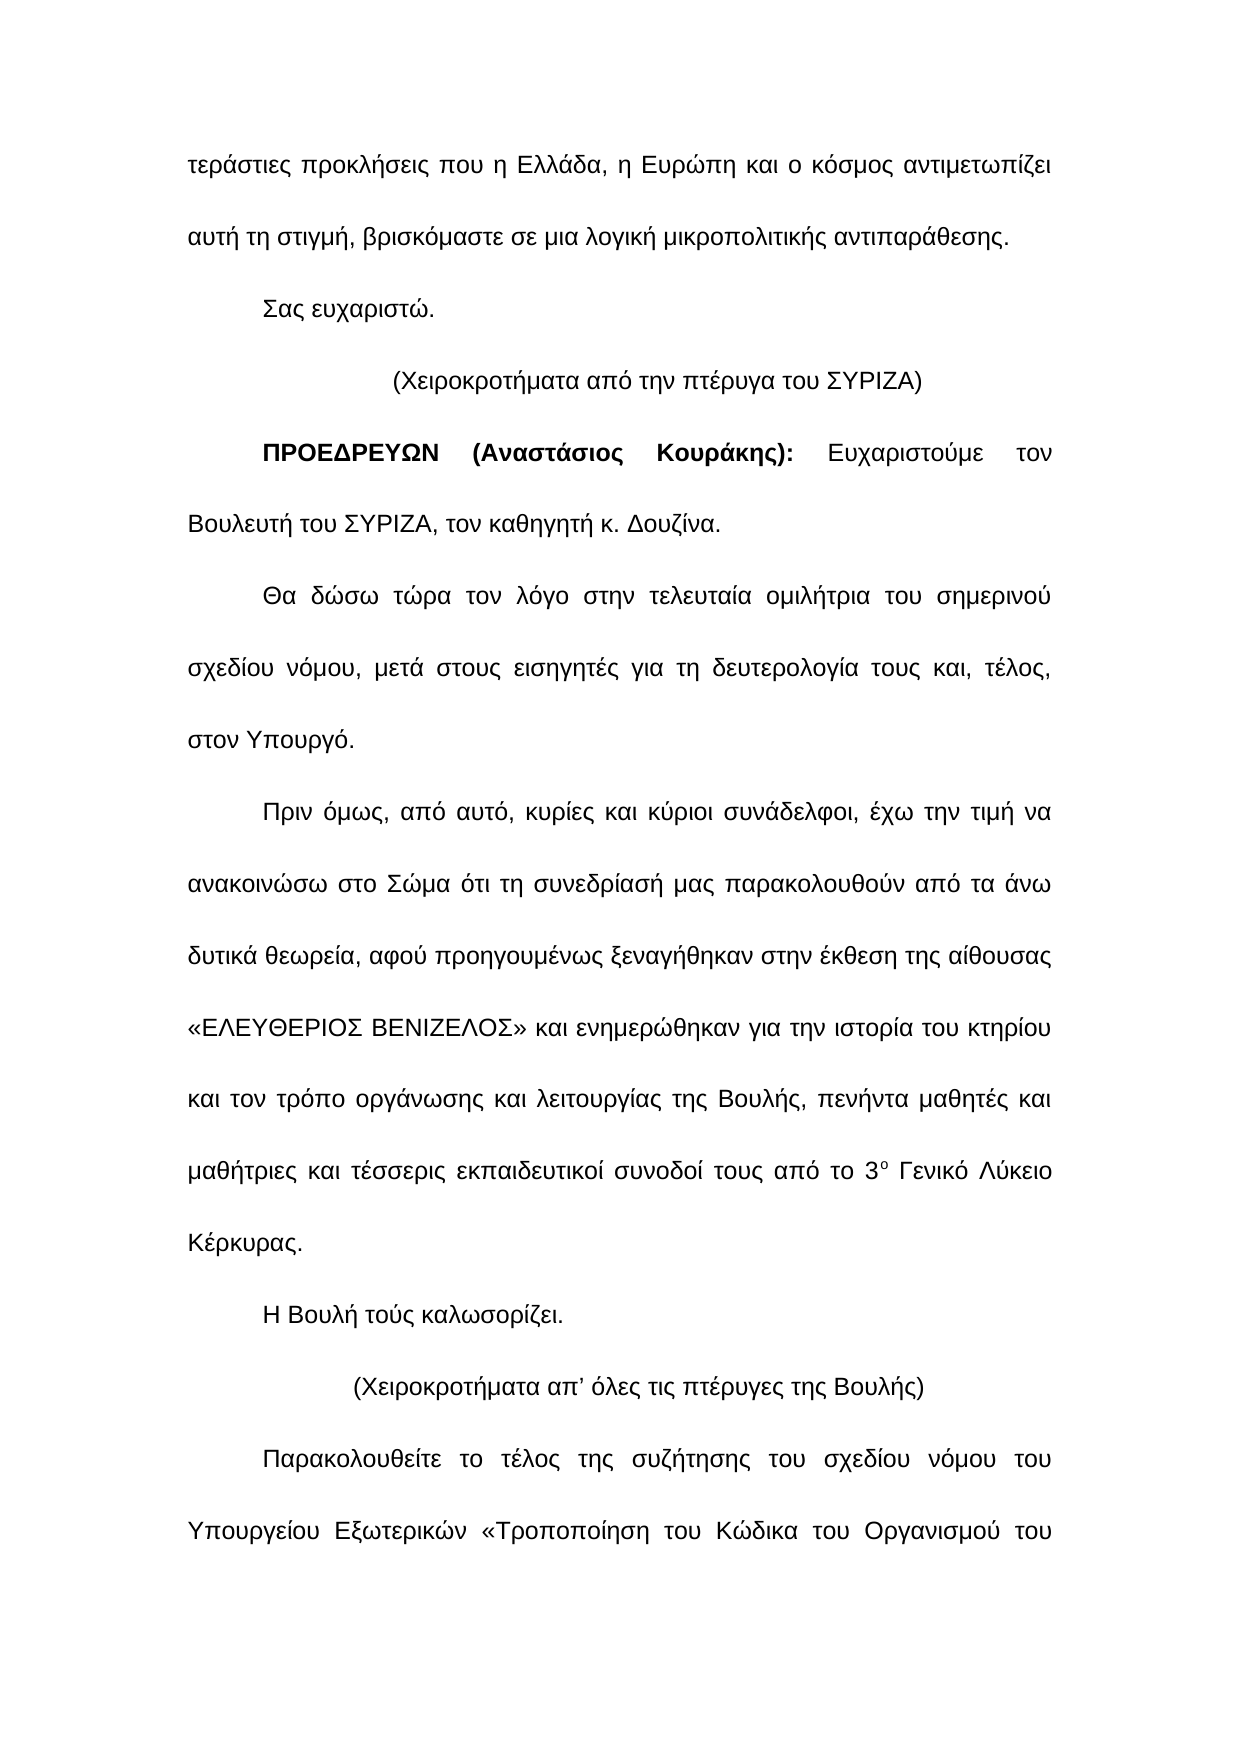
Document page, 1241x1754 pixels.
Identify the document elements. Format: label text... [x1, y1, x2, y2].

text Σας ευχαριστώ. [187, 294, 1053, 322]
text (Χειροκροτήματα από την πτέρυγα του ΣΥΡΙΖΑ) [187, 366, 1053, 394]
text Η Βουλή τούς καλωσορίζει. [225, 1300, 1053, 1329]
text Θα δώσω τώρα τον λόγο στην τελευταία ομιλήτρια του σημερινού σχεδίου νόμου, μετά στους εισηγητές για τη δευτερολογία τους και, τέλος, στον Υπουργό. [187, 581, 1053, 754]
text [187, 150, 1053, 251]
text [187, 1444, 1053, 1544]
text Πριν όμως, από αυτό, κυρίες και κύριοι συνάδελφοι, έχω την τιμή να ανακοινώσω στο Σώμα ότι τη συνεδρίασή μας παρακολουθούν από τα άνω δυτικά θεωρεία, αφού προηγουμένως ξεναγήθηκαν στην έκθεση της αίθουσας «ΕΛΕΥΘΕΡΙΟΣ ΒΕΝΙΖΕΛΟΣ» και ενημερώθηκαν για την ιστορία του κτηρίου και τον τρόπο οργάνωσης και λειτουργίας της Βουλής, πενήντα μαθητές και μαθήτριες και τέσσερις εκπαιδευτικοί συνοδοί τους από το 3ο Γενικό Λύκειο Κέρκυρας. [187, 797, 1053, 1257]
text ΠΡΟΕΔΡΕΥΩΝ (Αναστάσιος Κουράκης): Ευχαριστούμε τον Βουλευτή του ΣΥΡΙΖΑ, τον καθηγητή κ. Δουζίνα. [187, 437, 1053, 538]
text (Χειροκροτήματα απ’ όλες τις πτέρυγες της Βουλής) [225, 1372, 1053, 1401]
